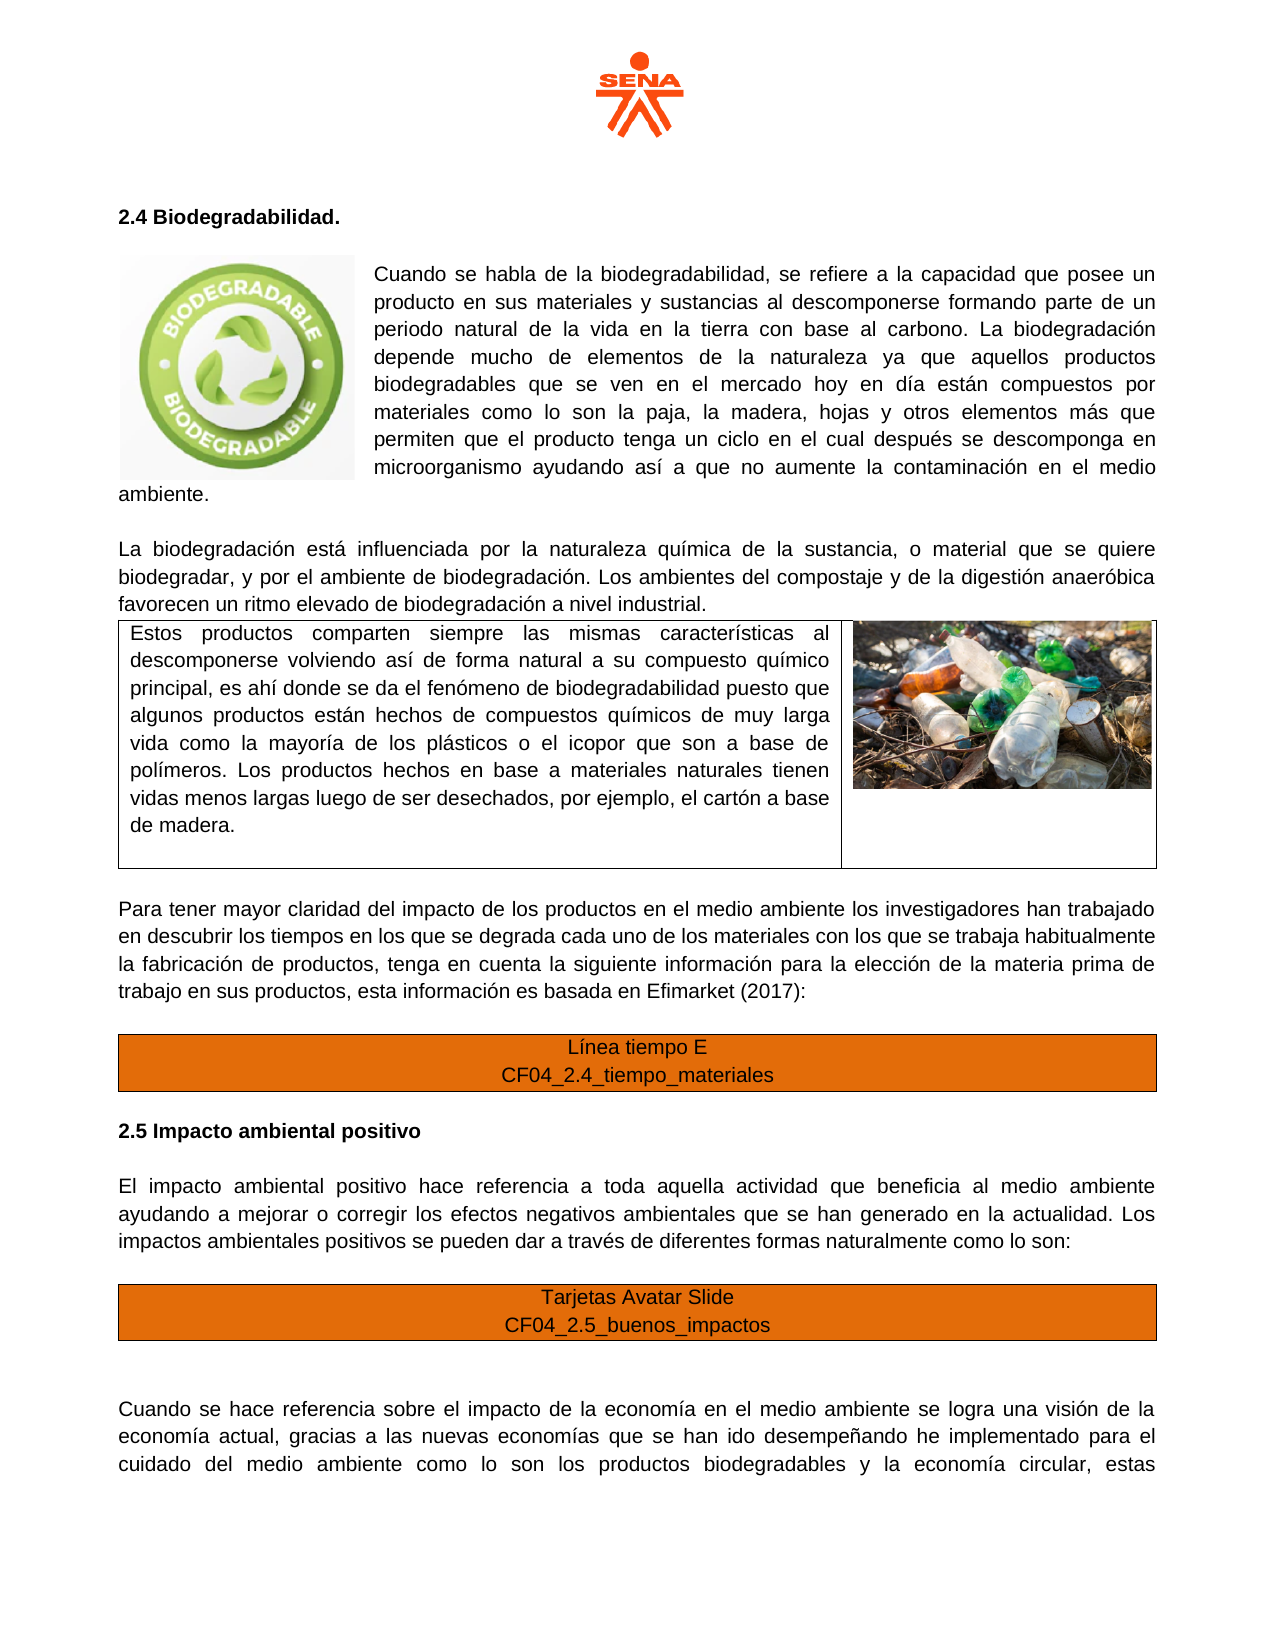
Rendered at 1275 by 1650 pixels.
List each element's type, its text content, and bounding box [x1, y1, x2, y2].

text 2.4 Biodegradabilidad. [118, 205, 1157, 229]
table_header Tarjetas Avatar Slide CF04_2.5_buenos_impactos [119, 1285, 1156, 1340]
text La biodegradación está influenciada por la naturaleza química de la sustancia, o material que se quiere biodegradar, y por el ambiente de biodegradación. Los ambientes del compostaje y de la digestión anaeróbica favorecen un ritmo elevado de biodegradación a nivel industrial. [118, 537, 1157, 616]
picture [853, 620, 1152, 789]
picture [120, 255, 355, 480]
text Cuando se habla de la biodegradabilidad, se refiere a la capacidad que posee un producto en sus materiales y sustancias al descomponerse formando parte de un periodo natural de la vida en la tierra con base al carbono. La biodegradación depende mucho de elementos de la naturaleza ya que aquellos productos biodegradables que se ven en el mercado hoy en día están compuestos por materiales como lo son la paja, la madera, hojas y otros elementos más que permiten que el producto tenga un ciclo en el cual después se descomponga en microorganismo ayudando así a que no aumente la contaminación en el medio ambiente. [118, 262, 1157, 506]
table_header Línea tiempo E CF04_2.4_tiempo_materiales [119, 1035, 1156, 1091]
table_header Estos productos comparten siempre las mismas características al descomponerse volviendo así de forma natural a su compuesto químico principal, es ahí donde se da el fenómeno de biodegradabilidad puesto que algunos productos están hechos de compuestos químicos de muy larga vida como la mayoría de los plásticos o el icopor que son a base de polímeros. Los productos hechos en base a materiales naturales tienen vidas menos largas luego de ser desechados, por ejemplo, el cartón a base de madera. [119, 621, 841, 868]
text Para tener mayor claridad del impacto de los productos en el medio ambiente los investigadores han trabajado en descubrir los tiempos en los que se degrada cada uno de los materiales con los que se trabaja habitualmente la fabricación de productos, tenga en cuenta la siguiente información para la elección de la materia prima de trabajo en sus productos, esta información es basada en Efimarket (2017): [118, 897, 1157, 1003]
picture [585, 48, 690, 142]
text 2.5 Impacto ambiental positivo [118, 1119, 1157, 1143]
text El impacto ambiental positivo hace referencia a toda aquella actividad que beneficia al medio ambiente ayudando a mejorar o corregir los efectos negativos ambientales que se han generado en la actualidad. Los impactos ambientales positivos se pueden dar a través de diferentes formas naturalmente como lo son: [118, 1174, 1157, 1253]
table_header [842, 621, 1156, 868]
